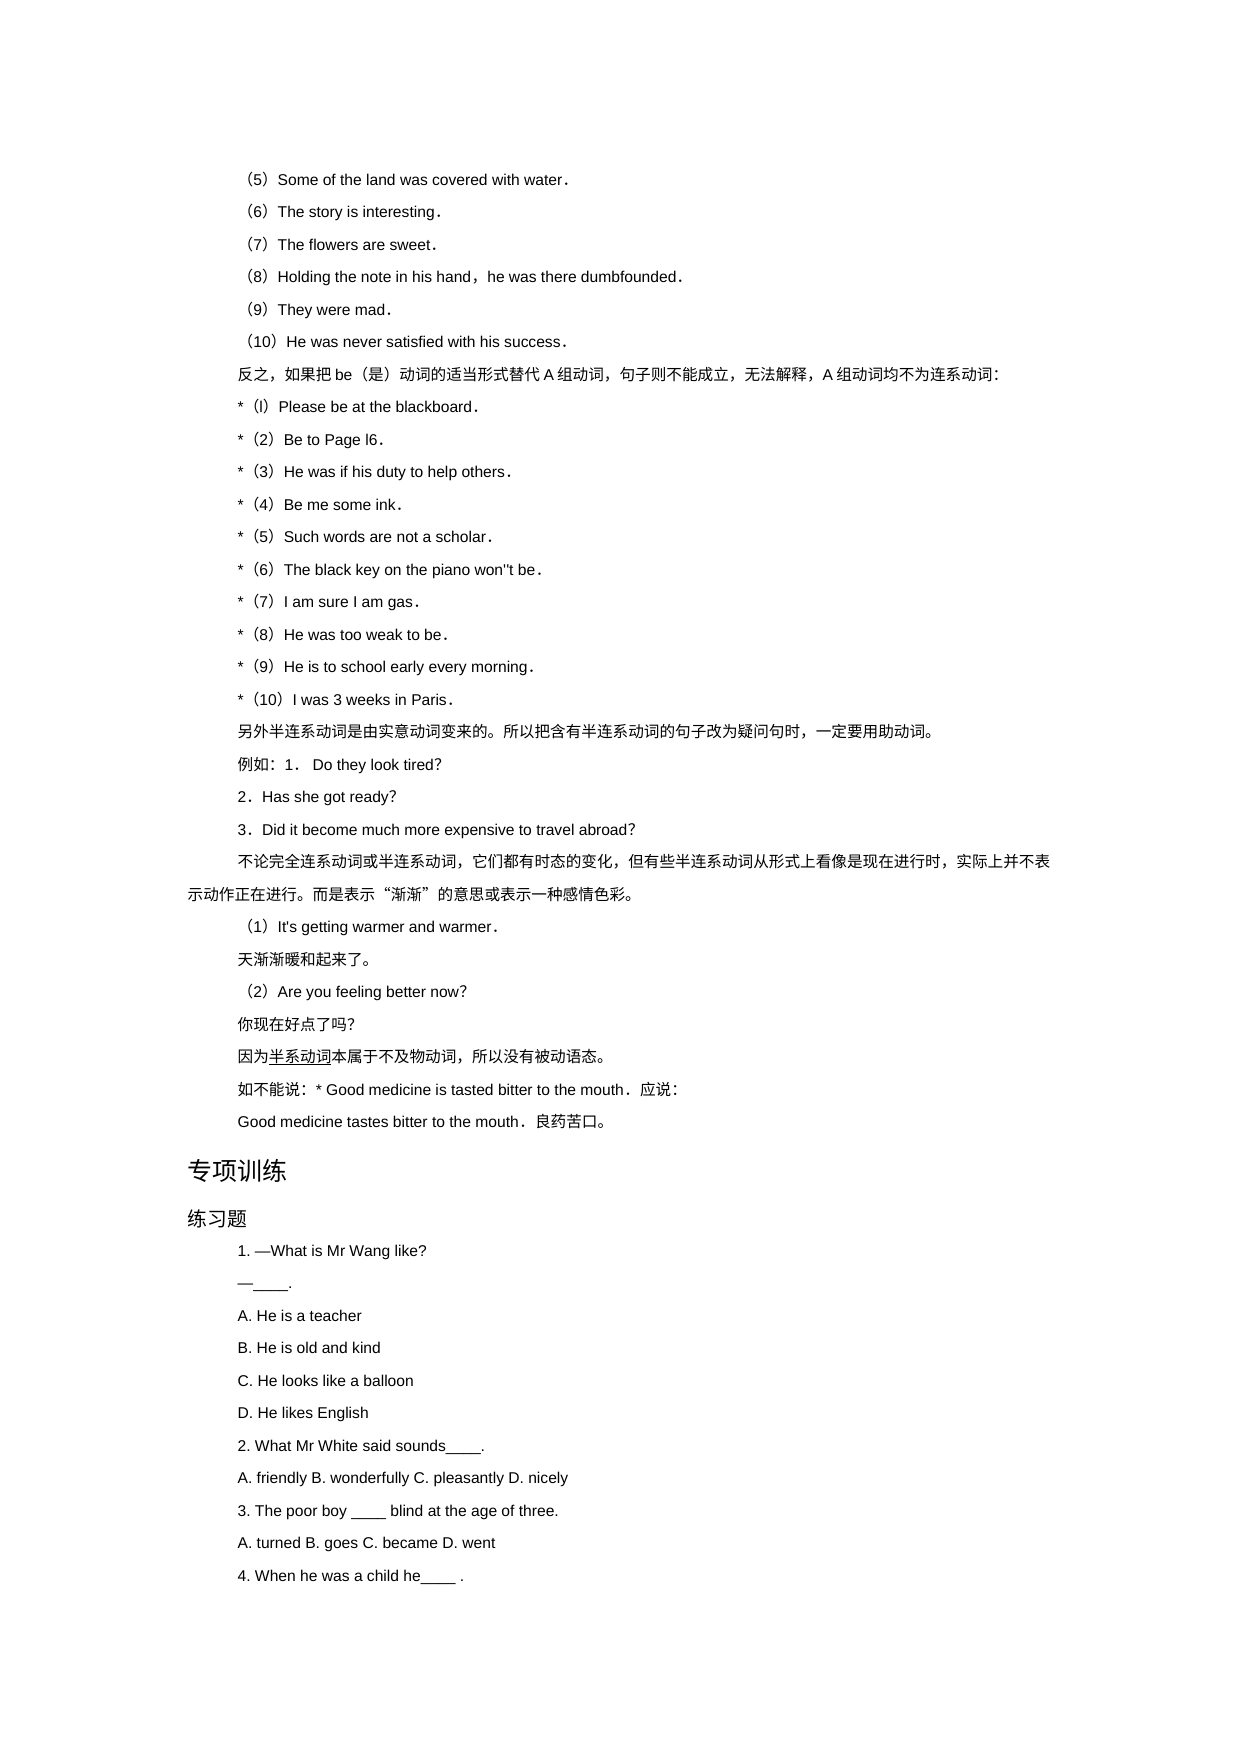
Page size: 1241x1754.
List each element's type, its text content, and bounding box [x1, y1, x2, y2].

text 天渐渐暖和起来了。 [187, 942, 1053, 974]
text *（7）I am sure I am gas． [187, 584, 1053, 617]
text （5）Some of the land was covered with water． [187, 162, 1053, 194]
text （2）Are you feeling better now？ [187, 974, 1053, 1007]
text 2．Has she got ready？ [187, 779, 1053, 812]
text 反之，如果把 be（是）动词的适当形式替代 A组动词，句子则不能成立，无法解释，A组动词均不为连系动词： [187, 357, 1053, 389]
text 例如：1． Do they look tired？ [187, 747, 1053, 779]
text Good medicine tastes bitter to the mouth．良药苦口。 [187, 1104, 1053, 1137]
text （9）They were mad． [187, 292, 1053, 324]
text A. friendly B. wonderfully C. pleasantly D. nicely [187, 1462, 1053, 1494]
text *（8）He was too weak to be． [187, 617, 1053, 649]
text 不论完全连系动词或半连系动词，它们都有时态的变化，但有些半连系动词从形式上看像是现在进行时，实际上并不表示动作正在进行。而是表示“渐渐”的意思或表示一种感情色彩。 [187, 844, 1053, 909]
text A. turned B. goes C. became D. went [187, 1527, 1053, 1559]
text 3．Did it become much more expensive to travel abroad？ [187, 812, 1053, 844]
text *（6）The black key on the piano won''t be． [187, 552, 1053, 584]
text C. He looks like a balloon [187, 1364, 1053, 1397]
text 1. —What is Mr Wang like? [187, 1234, 1053, 1267]
text A. He is a teacher [187, 1299, 1053, 1332]
text 专项训练 [187, 1137, 1053, 1202]
text *（10）I was 3 weeks in Paris． [187, 682, 1053, 714]
text 2. What Mr White said sounds____. [187, 1429, 1053, 1462]
text 3. The poor boy ____ blind at the age of three. [187, 1494, 1053, 1527]
text （8）Holding the note in his hand，he was there dumbfounded． [187, 259, 1053, 292]
text *（2）Be to Page l6． [187, 422, 1053, 454]
text *（9）He is to school early every morning． [187, 649, 1053, 682]
text 练习题 [187, 1202, 1053, 1234]
text （1）It's getting warmer and warmer． [187, 909, 1053, 942]
text —____. [187, 1267, 1053, 1299]
text （7）The flowers are sweet． [187, 227, 1053, 259]
text 另外半连系动词是由实意动词变来的。所以把含有半连系动词的句子改为疑问句时，一定要用助动词。 [187, 714, 1053, 747]
text *（3）He was if his duty to help others． [187, 454, 1053, 487]
text （6）The story is interesting． [187, 194, 1053, 227]
text *（l）Please be at the blackboard． [187, 389, 1053, 422]
text B. He is old and kind [187, 1332, 1053, 1364]
text D. He likes English [187, 1397, 1053, 1429]
text 4. When he was a child he____ . [187, 1559, 1053, 1592]
text 因为半系动词本属于不及物动词，所以没有被动语态。 [187, 1039, 1053, 1072]
text （10）He was never satisfied with his success． [187, 324, 1053, 357]
text *（4）Be me some ink． [187, 487, 1053, 519]
text *（5）Such words are not a scholar． [187, 519, 1053, 552]
text 如不能说：* Good medicine is tasted bitter to the mouth．应说： [187, 1072, 1053, 1104]
text 你现在好点了吗？ [187, 1007, 1053, 1039]
